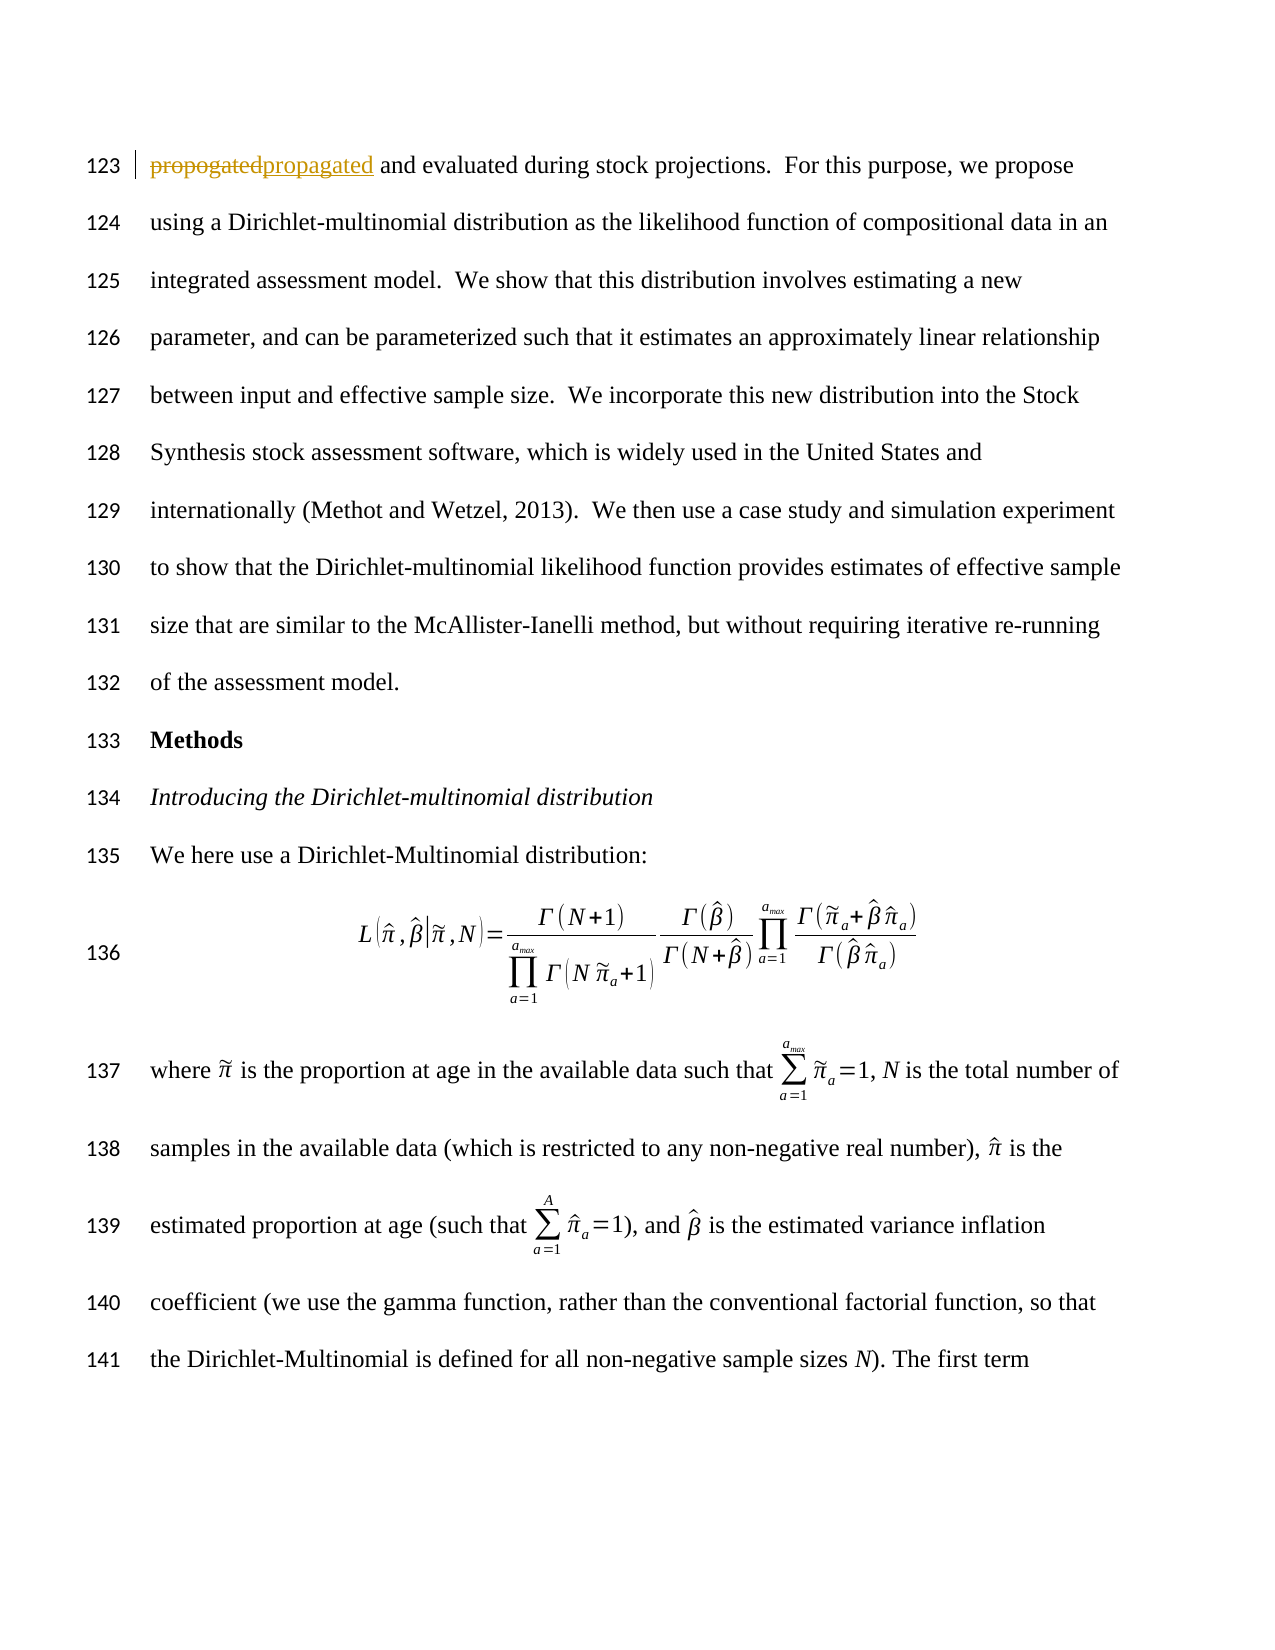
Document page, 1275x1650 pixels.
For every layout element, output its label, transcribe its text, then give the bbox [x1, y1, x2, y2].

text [150, 150, 1125, 696]
text Methods [150, 725, 1125, 754]
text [150, 1035, 1125, 1373]
text Introducing the Dirichlet-multinomial distribution [150, 782, 1125, 811]
text We here use a Dirichlet-Multinomial distribution: [150, 840, 1125, 869]
